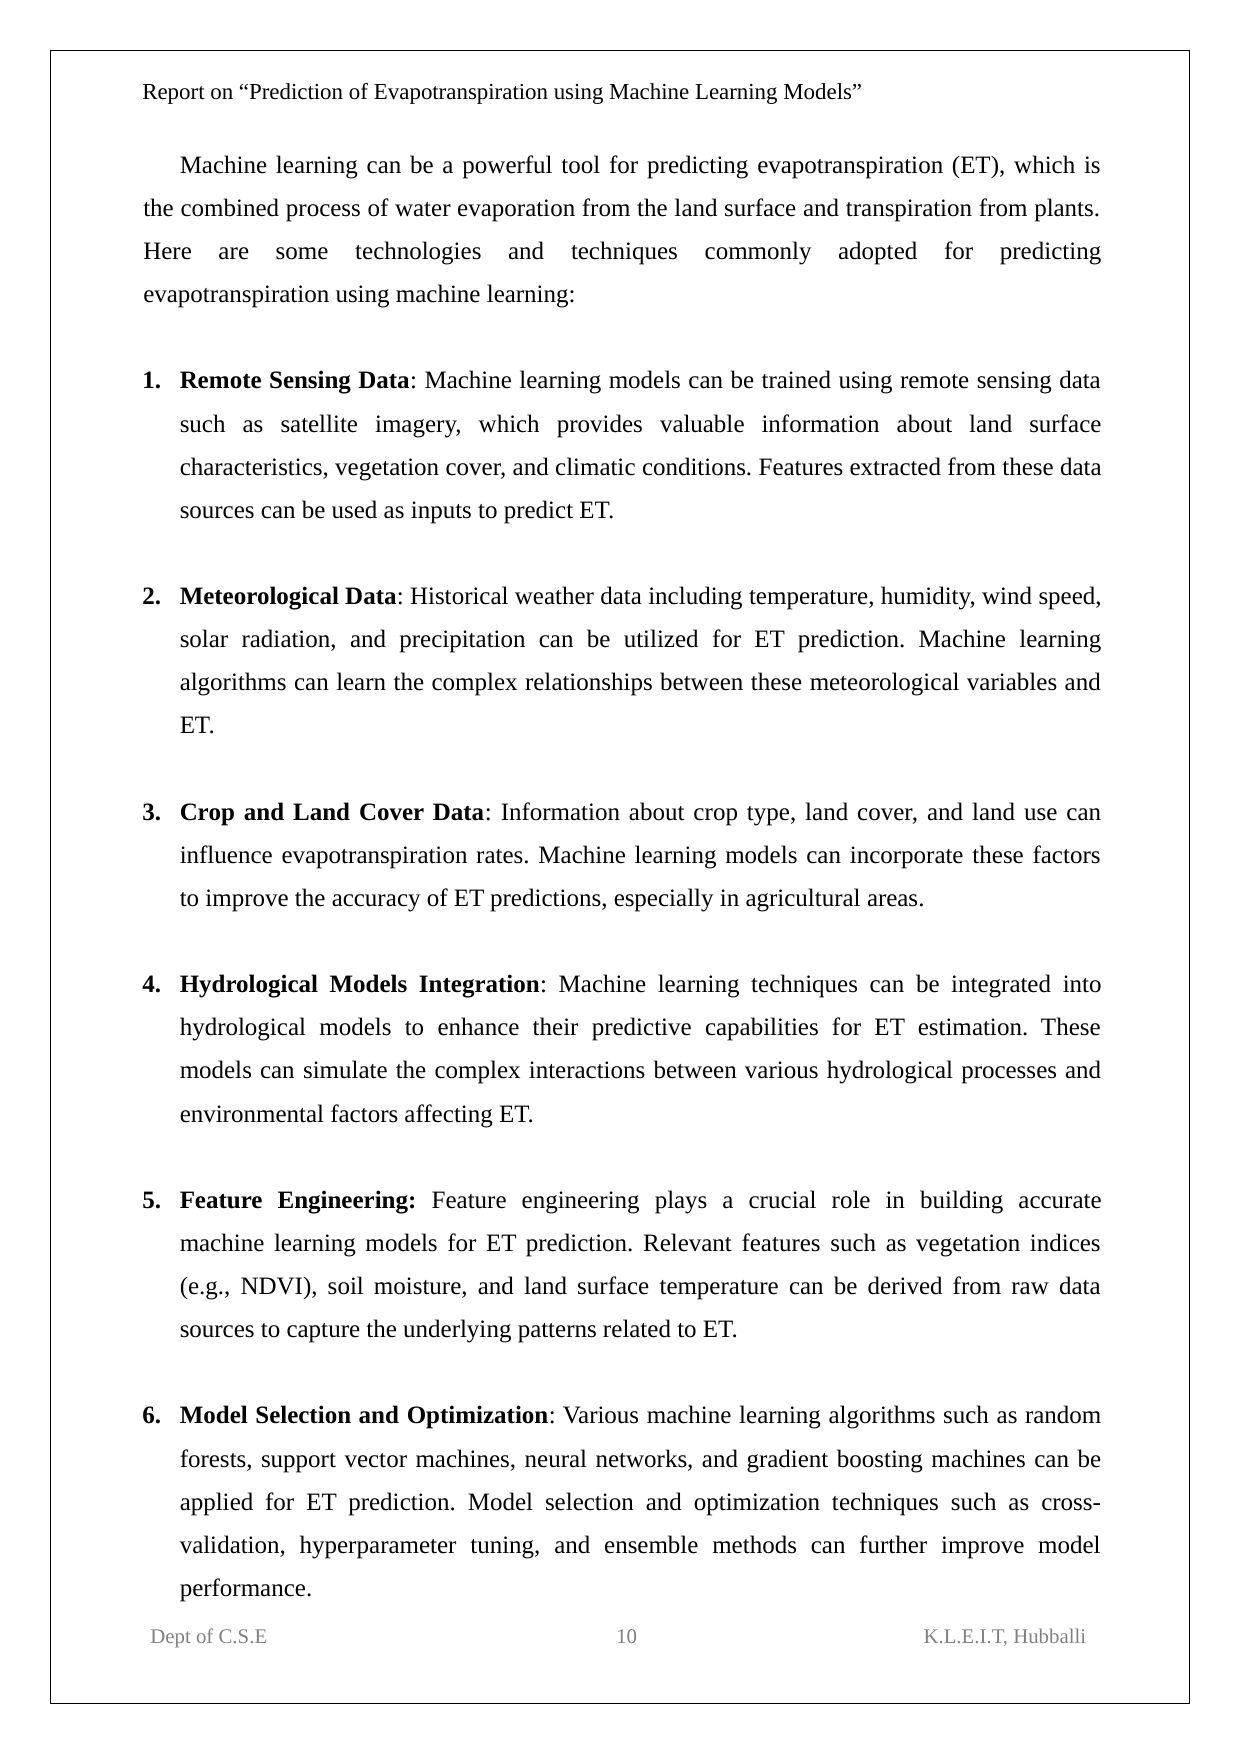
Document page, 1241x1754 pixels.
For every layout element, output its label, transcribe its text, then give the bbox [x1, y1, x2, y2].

list Crop and Land Cover Data: Information about crop type, land cover, and land use can influence evapotranspiration rates. Machine learning models can incorporate these factors to improve the accuracy of ET predictions, especially in agricultural areas. [142, 797, 1102, 912]
list Hydrological Models Integration: Machine learning techniques can be integrated into hydrological models to enhance their predictive capabilities for ET estimation. These models can simulate the complex interactions between various hydrological processes and environmental factors affecting ET. [142, 969, 1102, 1127]
list Feature Engineering: Feature engineering plays a crucial role in building accurate machine learning models for ET prediction. Relevant features such as vegetation indices (e.g., NDVI), soil moisture, and land surface temperature can be derived from raw data sources to capture the underlying patterns related to ET. [142, 1185, 1102, 1343]
list Model Selection and Optimization: Various machine learning algorithms such as random forests, support vector machines, neural networks, and gradient boosting machines can be applied for ET prediction. Model selection and optimization techniques such as cross-validation, hyperparameter tuning, and ensemble methods can further improve model performance. [142, 1401, 1102, 1602]
list Remote Sensing Data: Machine learning models can be trained using remote sensing data such as satellite imagery, which provides valuable information about land surface characteristics, vegetation cover, and climatic conditions. Features extracted from these data sources can be used as inputs to predict ET. [142, 366, 1102, 524]
text Machine learning can be a powerful tool for predicting evapotranspiration (ET), which is the combined process of water evaporation from the land surface and transpiration from plants. Here are some technologies and techniques commonly adopted for predicting evapotranspiration using machine learning: [143, 150, 1102, 308]
list Meteorological Data: Historical weather data including temperature, humidity, wind speed, solar radiation, and precipitation can be utilized for ET prediction. Machine learning algorithms can learn the complex relationships between these meteorological variables and ET. [142, 581, 1102, 739]
